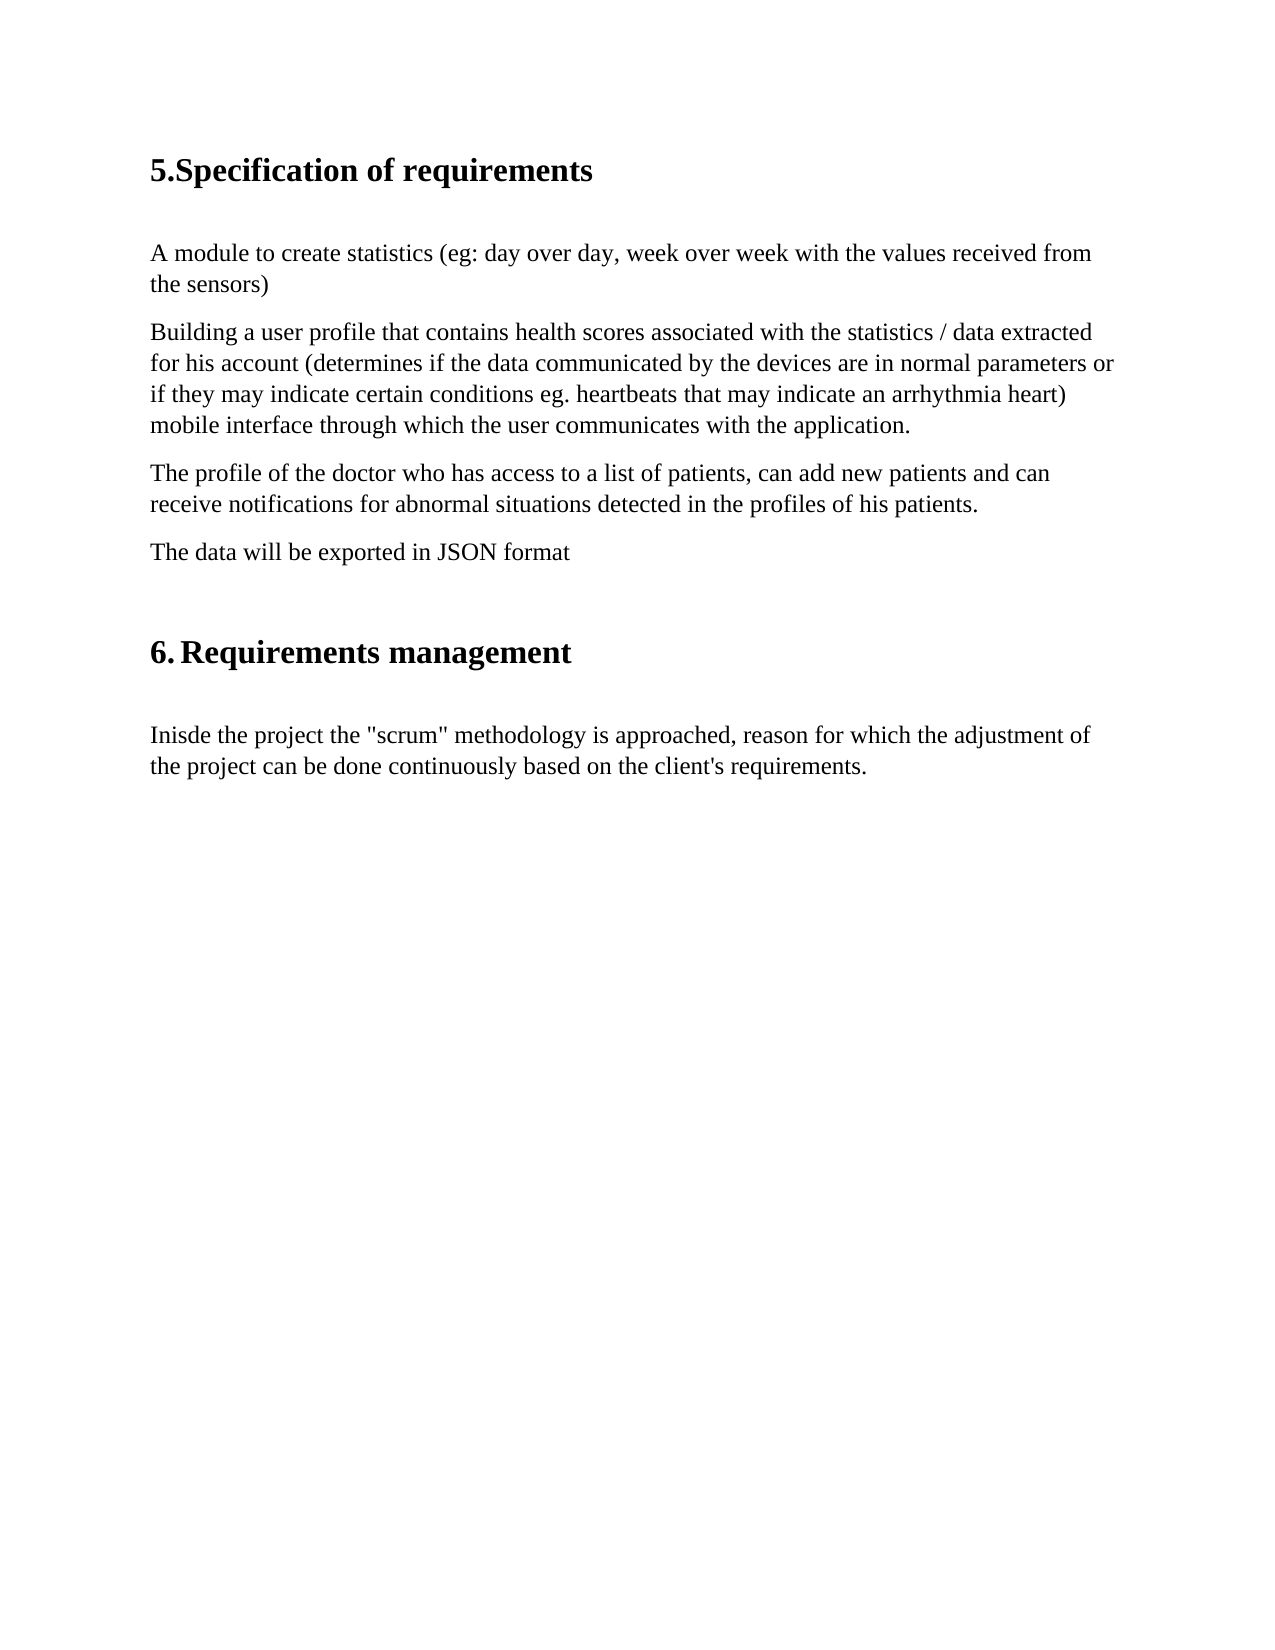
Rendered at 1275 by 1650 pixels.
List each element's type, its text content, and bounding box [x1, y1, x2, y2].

text 5.Specification of requirements [150, 150, 1125, 188]
text A module to create statistics (eg: day over day, week over week with the values received from the sensors) [150, 208, 1125, 298]
text Building a user profile that contains health scores associated with the statistics / data extracted for his account (determines if the data communicated by the devices are in normal parameters or if they may indicate certain conditions eg. heartbeats that may indicate an arrhythmia heart) mobile interface through which the user communicates with the application. [150, 317, 1125, 439]
text Inisde the project the "scrum" methodology is approached, reason for which the adjustment of the project can be done continuously based on the client's requirements. [150, 690, 1125, 780]
text 6. Requirements management [150, 632, 1125, 670]
text The data will be exported in JSON format [150, 537, 1125, 565]
text The profile of the doctor who has access to a list of patients, can add new patients and can receive notifications for abnormal situations detected in the profiles of his patients. [150, 458, 1125, 518]
